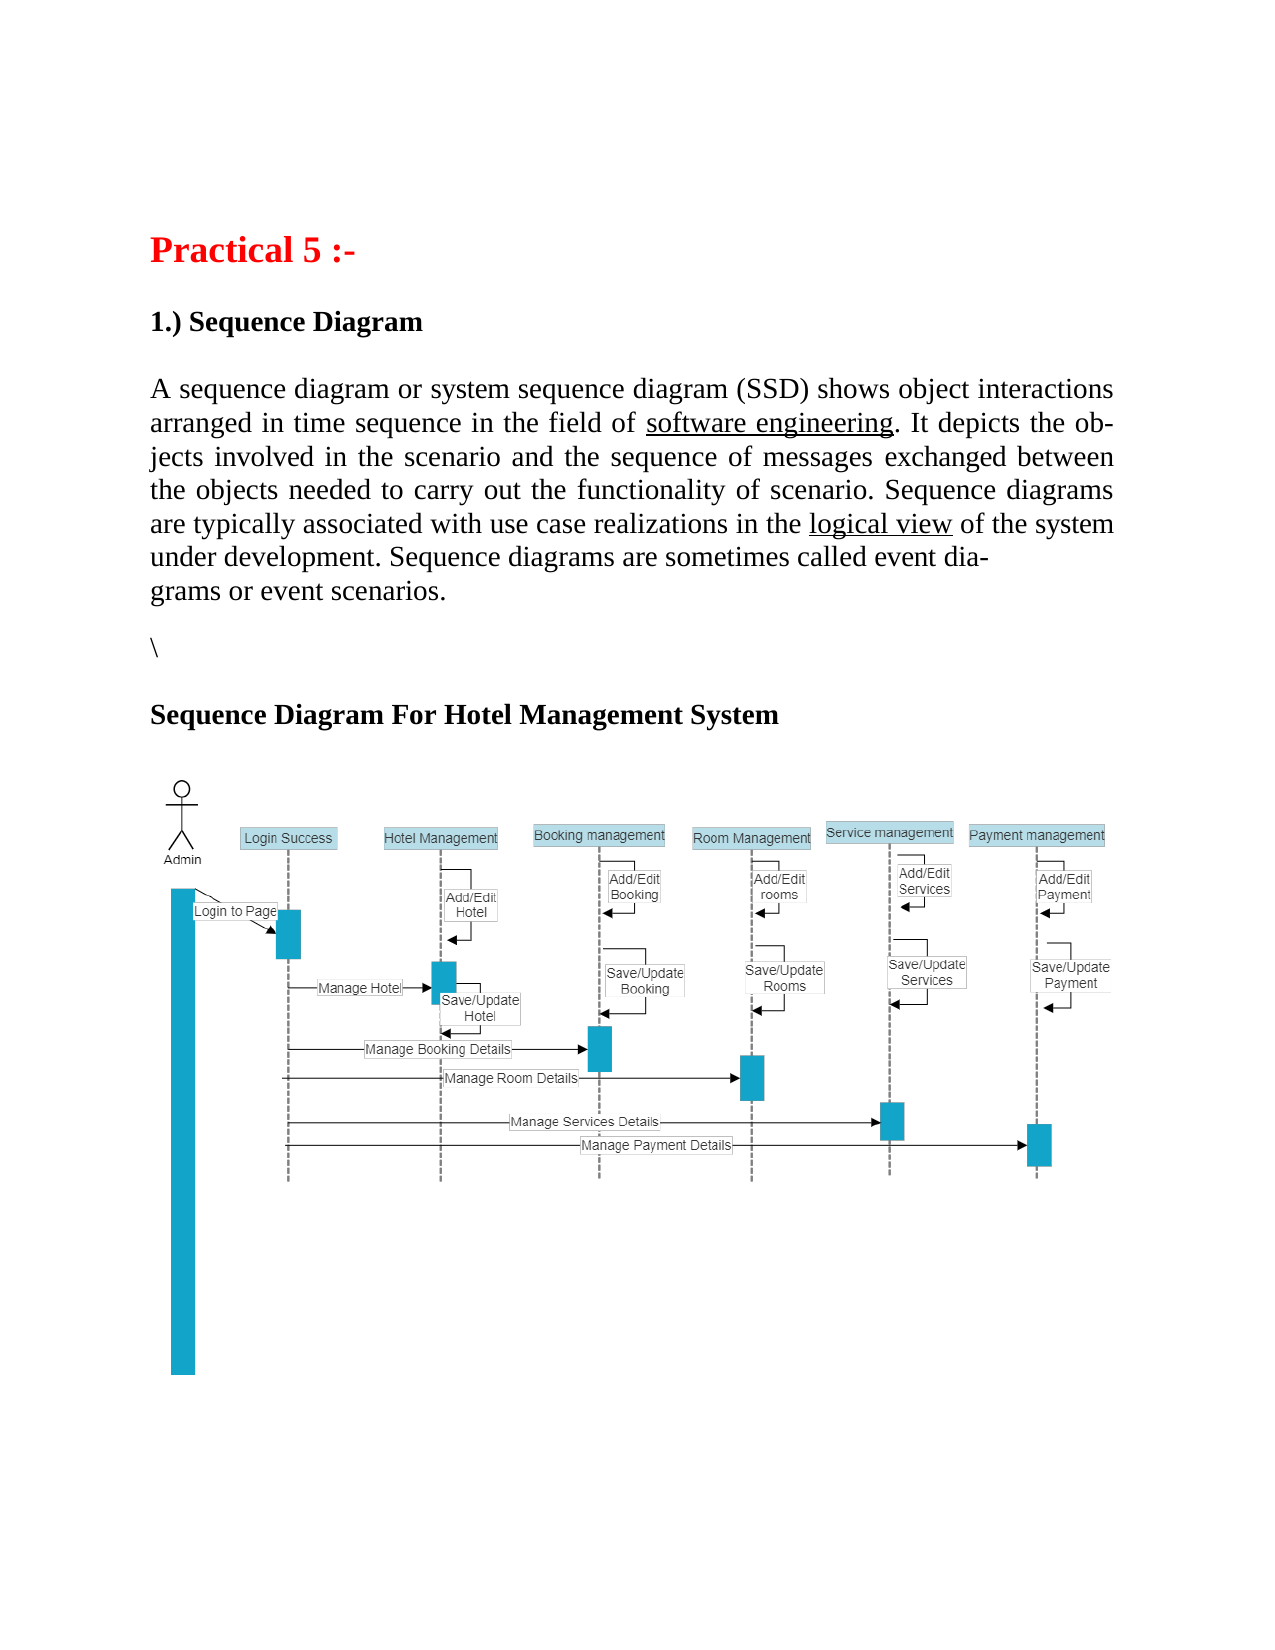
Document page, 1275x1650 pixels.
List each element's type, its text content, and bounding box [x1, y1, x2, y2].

picture [150, 766, 1121, 1386]
subtitle Sequence Diagram For Hotel Management System [150, 697, 1137, 731]
text Practical 5 :- [150, 228, 1137, 271]
text A sequence diagram or system sequence diagram (SSD) shows object interactions arranged in time sequence in the field of software engineering. It depicts the ob- jects involved in the scenario and the sequence of messages exchanged between the objects needed to carry out the functionality of scenario. Sequence diagrams are typically associated with use case realizations in the logical view of the system under development. Sequence diagrams are sometimes called event dia- [150, 372, 1114, 573]
text 1.) Sequence Diagram [150, 304, 1137, 338]
text \ [150, 630, 1137, 663]
text grams or event scenarios. [150, 573, 1137, 607]
